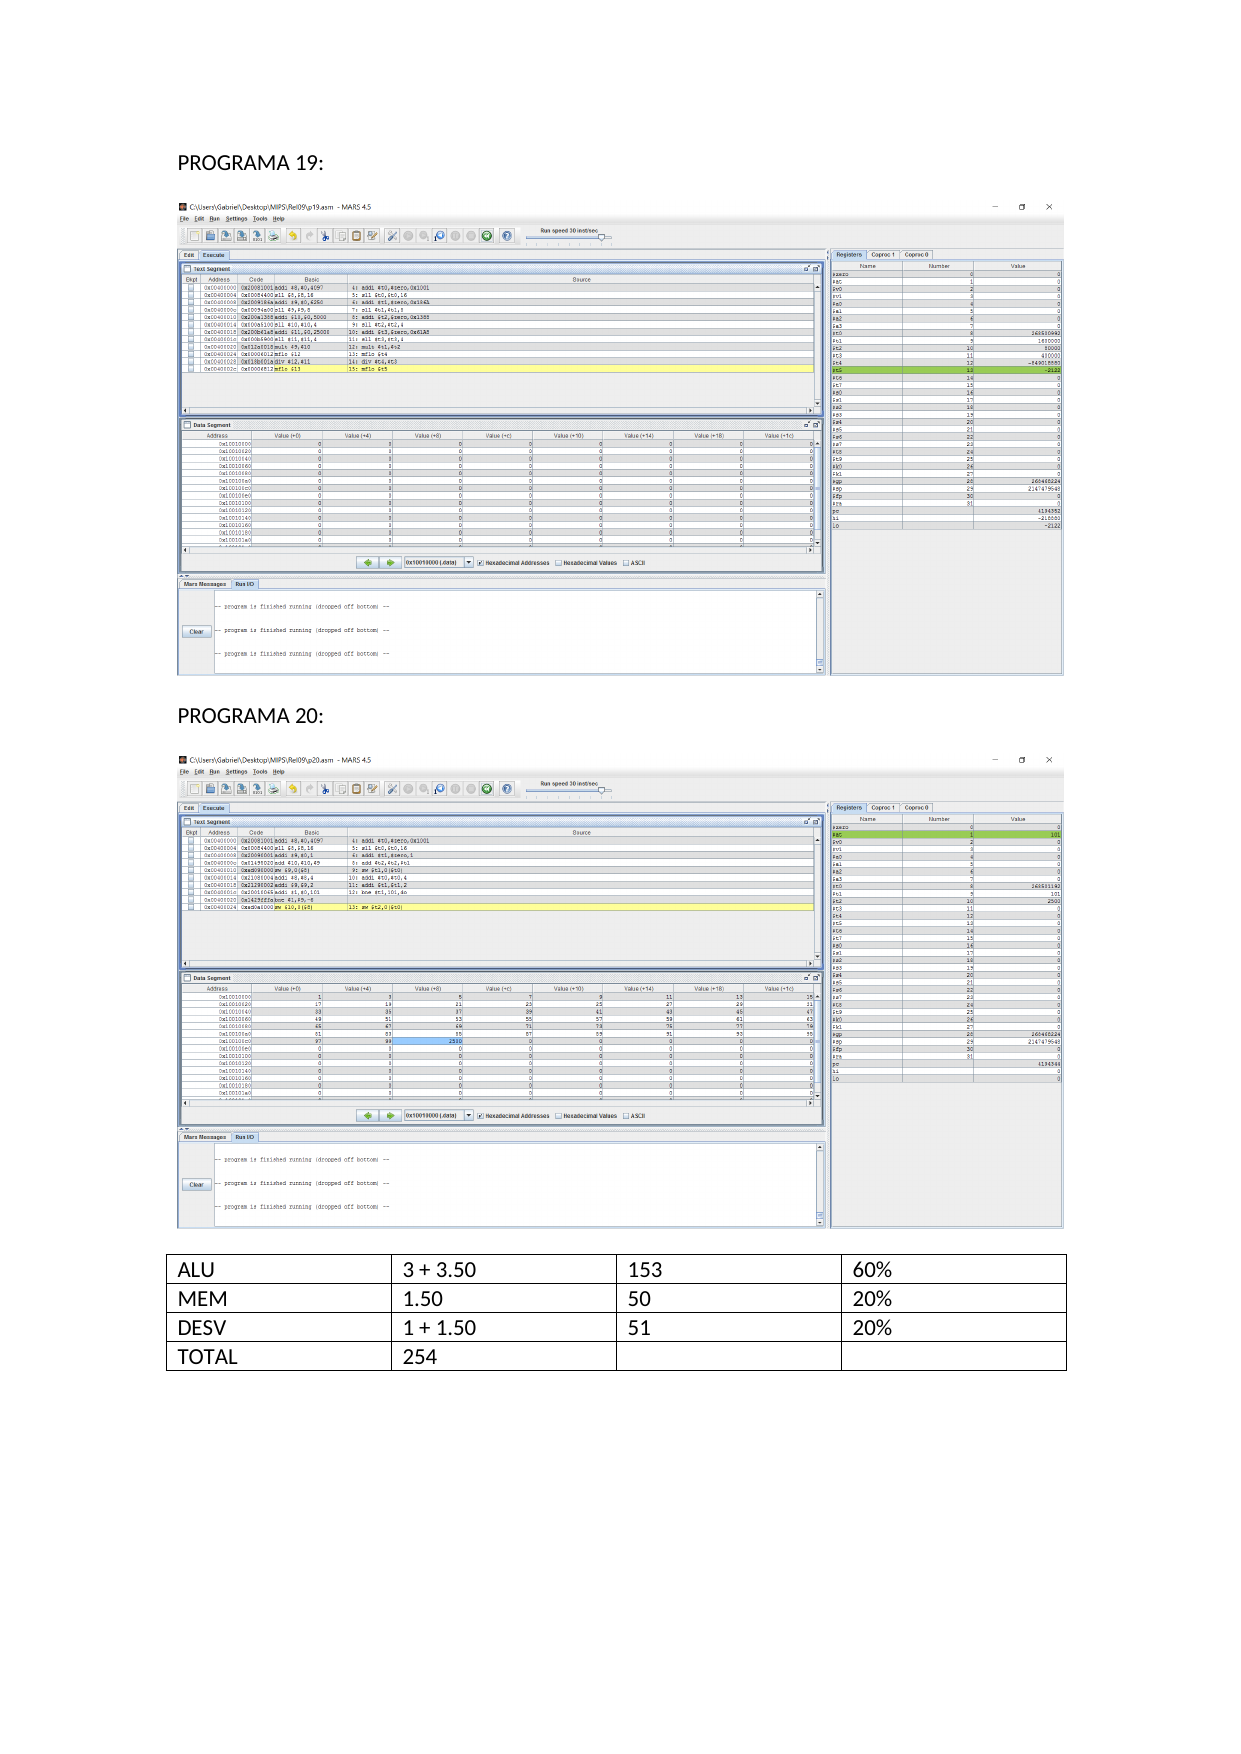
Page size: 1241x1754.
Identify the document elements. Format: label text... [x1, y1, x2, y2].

table_cell 254 [392, 1342, 616, 1370]
table_cell 50 [617, 1284, 841, 1312]
table_cell 1 + 1.50 [392, 1313, 616, 1341]
table_cell [617, 1342, 841, 1370]
table_cell MEM [167, 1284, 391, 1312]
table_cell 51 [617, 1313, 841, 1341]
picture [177, 200, 1064, 676]
picture [177, 753, 1064, 1229]
table_header 153 [617, 1255, 841, 1283]
table_cell 20% [842, 1284, 1066, 1312]
table_header ALU [167, 1255, 391, 1283]
table_cell DESV [167, 1313, 391, 1341]
table_cell TOTAL [167, 1342, 391, 1370]
table_cell 20% [842, 1313, 1066, 1341]
table_header 3 + 3.50 [392, 1255, 616, 1283]
table_header 60% [842, 1255, 1066, 1283]
table_cell 1.50 [392, 1284, 616, 1312]
table_cell [842, 1342, 1066, 1370]
text PROGRAMA 20: [177, 701, 1063, 729]
text PROGRAMA 19: [177, 148, 1063, 176]
